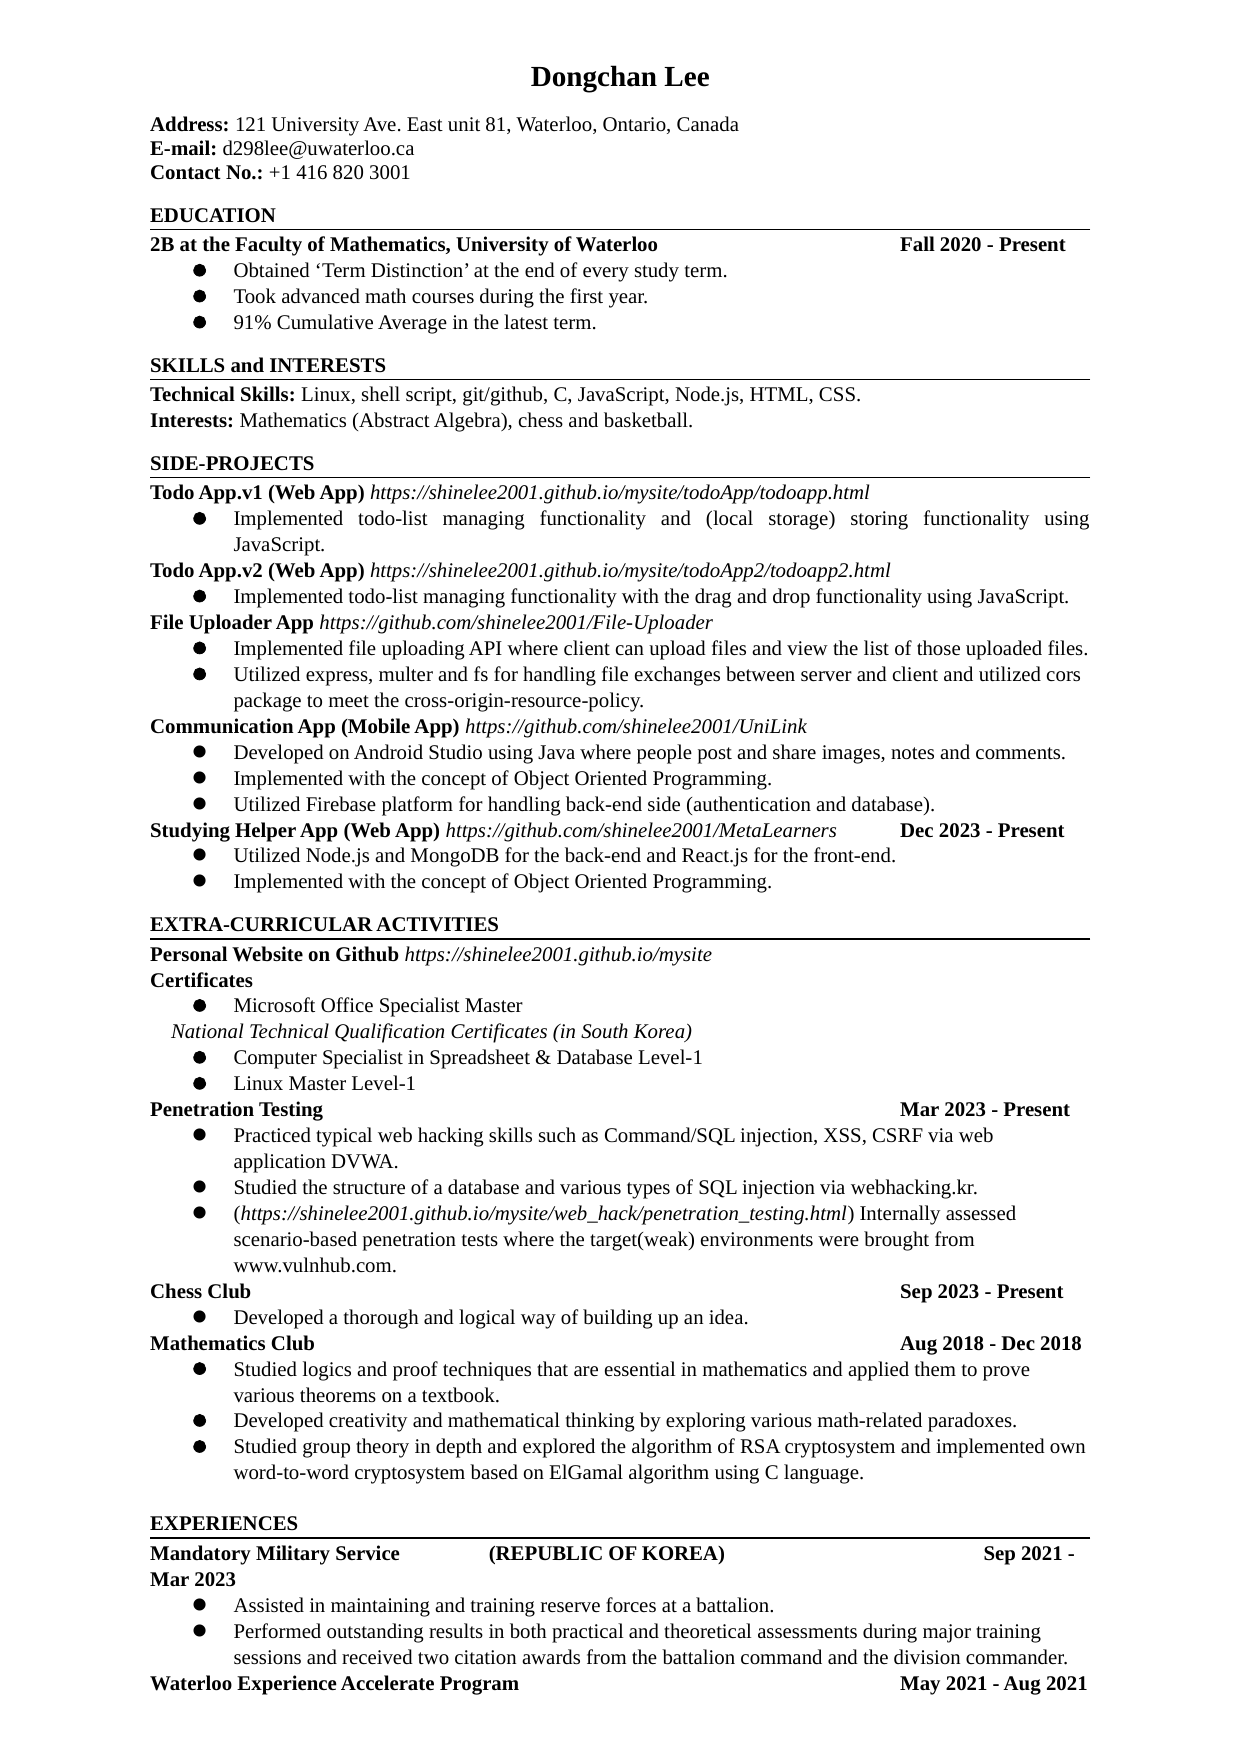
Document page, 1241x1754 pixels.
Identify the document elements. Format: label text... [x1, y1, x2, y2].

text National Technical Qualification Certificates (in South Korea) [150, 1019, 1090, 1043]
list Utilized express, multer and fs for handling file exchanges between server and client and utilized cors package to meet the cross-origin-resource-policy. [192, 662, 1090, 712]
list Implemented todo-list managing functionality and (local storage) storing functionality using JavaScript. [192, 506, 1090, 556]
text Todo App.v1 (Web App) https://shinelee2001.github.io/mysite/todoApp/todoapp.html [150, 480, 1090, 504]
text Personal Website on Github https://shinelee2001.github.io/mysite [150, 942, 1090, 966]
text Contact No.: +1 416 820 3001 [150, 160, 1090, 184]
text Dongchan Lee [150, 59, 1090, 93]
text SIDE-PROJECTS [150, 451, 1090, 477]
text Address: 121 University Ave. East unit 81, Waterloo, Ontario, Canada [150, 112, 1090, 136]
text Todo App.v2 (Web App) https://shinelee2001.github.io/mysite/todoApp2/todoapp2.html [150, 558, 1090, 582]
text File Uploader App https://github.com/shinelee2001/File-Uploader [150, 610, 1090, 634]
text Certificates [150, 967, 1090, 992]
list Microsoft Office Specialist Master [192, 993, 1090, 1017]
list (https://shinelee2001.github.io/mysite/web_hack/penetration_testing.html) Internally assessed scenario-based penetration tests where the target(weak) environments were brought from www.vulnhub.com. [192, 1201, 1090, 1277]
text Mathematics Club Aug 2018 - Dec 2018 [150, 1331, 1090, 1355]
list 91% Cumulative Average in the latest term. [192, 310, 1090, 334]
list Utilized Node.js and MongoDB for the back-end and React.js for the front-end. [192, 843, 1090, 867]
list Developed on Android Studio using Java where people post and share images, notes and comments. [192, 740, 1090, 764]
text EXTRA-CURRICULAR ACTIVITIES [150, 912, 1090, 938]
list Studied logics and proof techniques that are essential in mathematics and applied them to prove various theorems on a textbook. [192, 1357, 1090, 1407]
list Utilized Firebase platform for handling back-end side (authentication and database). [192, 792, 1090, 816]
text Communication App (Mobile App) https://github.com/shinelee2001/UniLink [150, 714, 1090, 738]
text EDUCATION [150, 203, 1090, 229]
list Obtained ‘Term Distinction’ at the end of every study term. [192, 258, 1090, 282]
text Technical Skills: Linux, shell script, git/github, C, JavaScript, Node.js, HTML, CSS. [150, 382, 1090, 406]
text Mandatory Military Service (REPUBLIC OF KOREA) Sep 2021 - Mar 2023 [150, 1541, 1090, 1591]
text Studying Helper App (Web App) https://github.com/shinelee2001/MetaLearners Dec 2023 - Present [150, 817, 1090, 842]
list Took advanced math courses during the first year. [192, 284, 1090, 308]
text Interests: Mathematics (Abstract Algebra), chess and basketball. [150, 408, 1090, 432]
list Implemented with the concept of Object Oriented Programming. [192, 869, 1090, 893]
list Implemented with the concept of Object Oriented Programming. [192, 766, 1090, 790]
list Implemented todo-list managing functionality with the drag and drop functionality using JavaScript. [192, 584, 1090, 608]
list Computer Specialist in Spreadsheet & Database Level-1 [192, 1045, 1090, 1069]
text Waterloo Experience Accelerate Program May 2021 - Aug 2021 [150, 1671, 1090, 1694]
text Chess Club Sep 2023 - Present [150, 1279, 1090, 1303]
text 2B at the Faculty of Mathematics, University of Waterloo Fall 2020 - Present [150, 232, 1090, 256]
text E-mail: d298lee@uwaterloo.ca [150, 136, 1090, 160]
list Studied the structure of a database and various types of SQL injection via webhacking.kr. [192, 1175, 1090, 1199]
list Developed creativity and mathematical thinking by exploring various math-related paradoxes. [192, 1408, 1090, 1432]
list Practiced typical web hacking skills such as Command/SQL injection, XSS, CSRF via web application DVWA. [192, 1123, 1090, 1173]
list Implemented file uploading API where client can upload files and view the list of those uploaded files. [192, 636, 1090, 660]
list Performed outstanding results in both practical and theoretical assessments during major training sessions and received two citation awards from the battalion command and the division commander. [192, 1619, 1090, 1669]
list Linux Master Level-1 [192, 1071, 1090, 1095]
text EXPERIENCES [150, 1511, 1090, 1537]
text Penetration Testing Mar 2023 - Present [150, 1097, 1090, 1121]
text SKILLS and INTERESTS [150, 353, 1090, 379]
list Developed a thorough and logical way of building up an idea. [192, 1305, 1090, 1329]
list Assisted in maintaining and training reserve forces at a battalion. [192, 1593, 1090, 1617]
